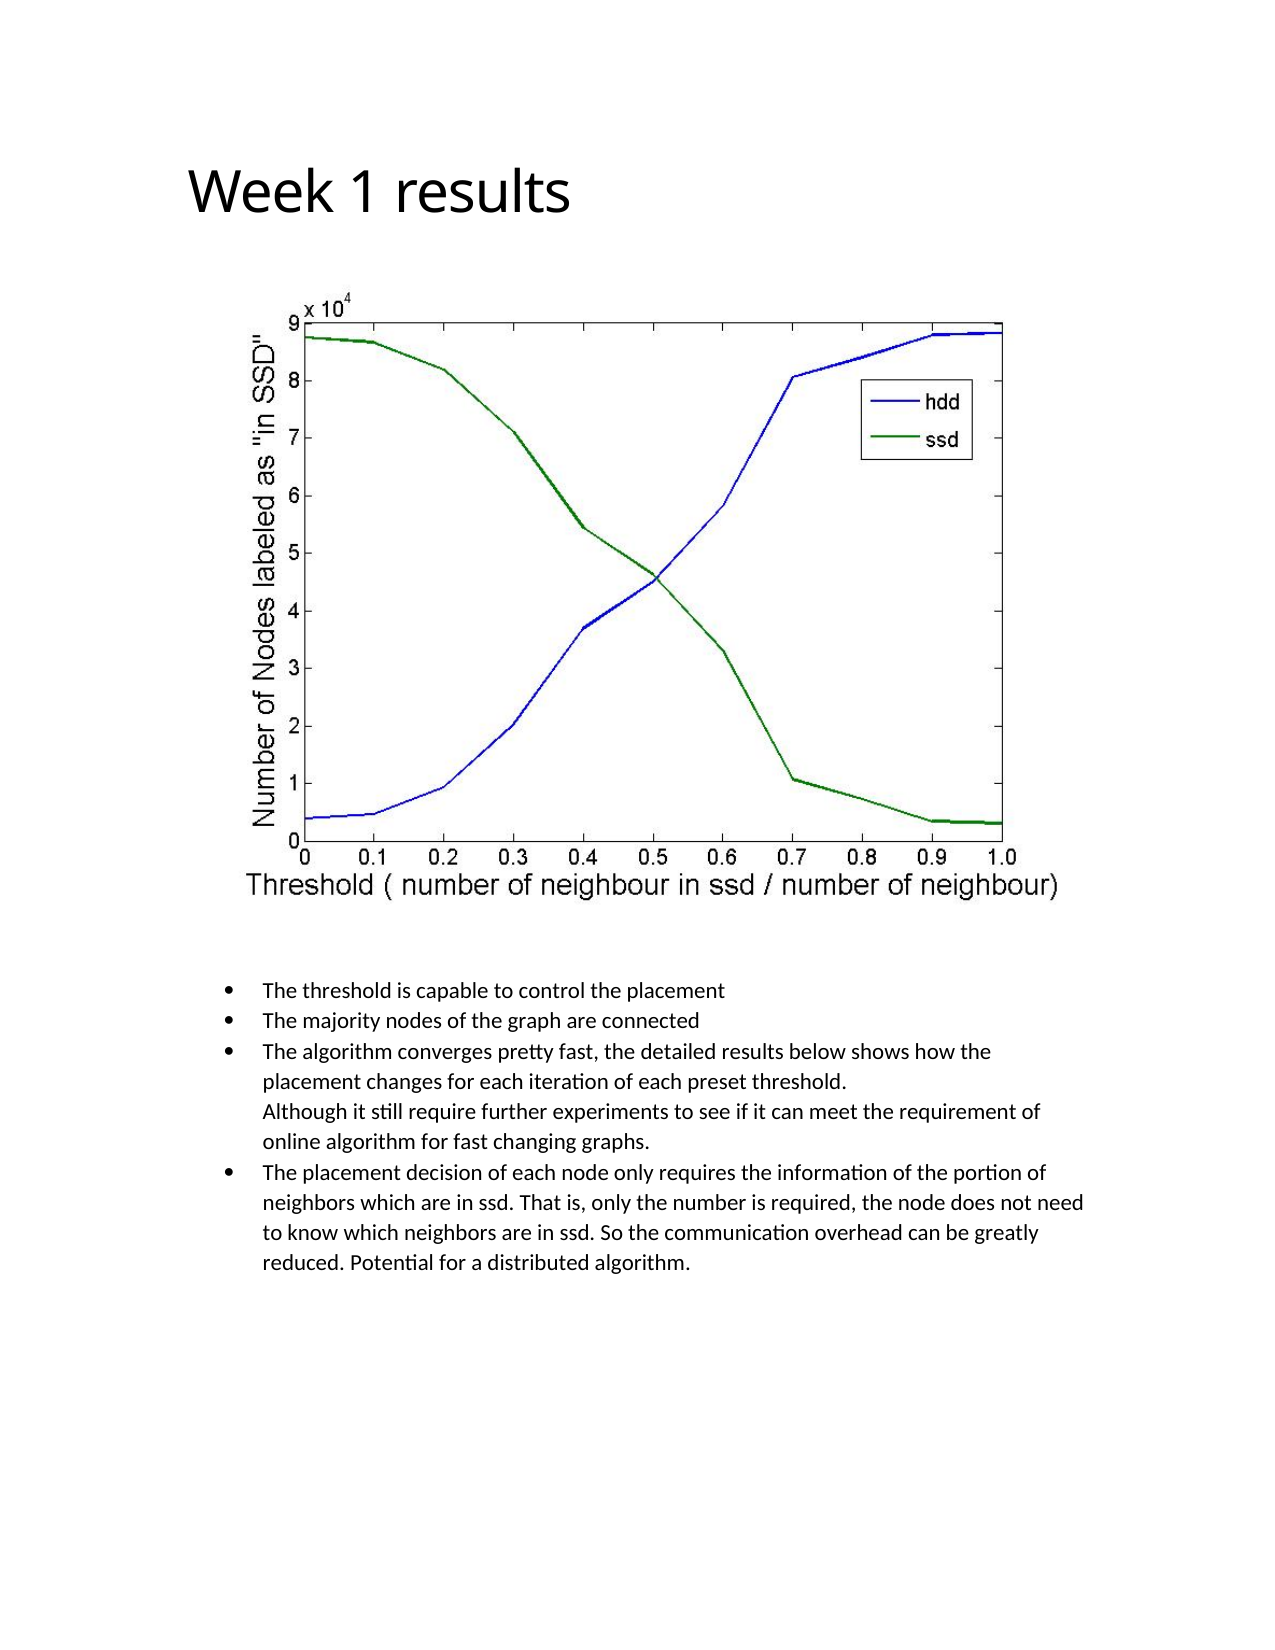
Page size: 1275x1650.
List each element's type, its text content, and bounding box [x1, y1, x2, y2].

list The threshold is capable to control the placement [225, 976, 1087, 1004]
title Week 1 results [187, 150, 1087, 229]
list The algorithm converges pretty fast, the detailed results below shows how the placement changes for each iteration of each preset threshold. Although it still require further experiments to see if it can meet the requirement of online algorithm for fast changing graphs. [225, 1037, 1087, 1156]
picture [187, 276, 1088, 911]
list The majority nodes of the graph are connected [225, 1007, 1087, 1035]
list The placement decision of each node only requires the information of the portion of neighbors which are in ssd. That is, only the number is required, the node does not need to know which neighbors are in ssd. So the communication overhead can be greatly reduced. Potential for a distributed algorithm. [225, 1158, 1087, 1276]
